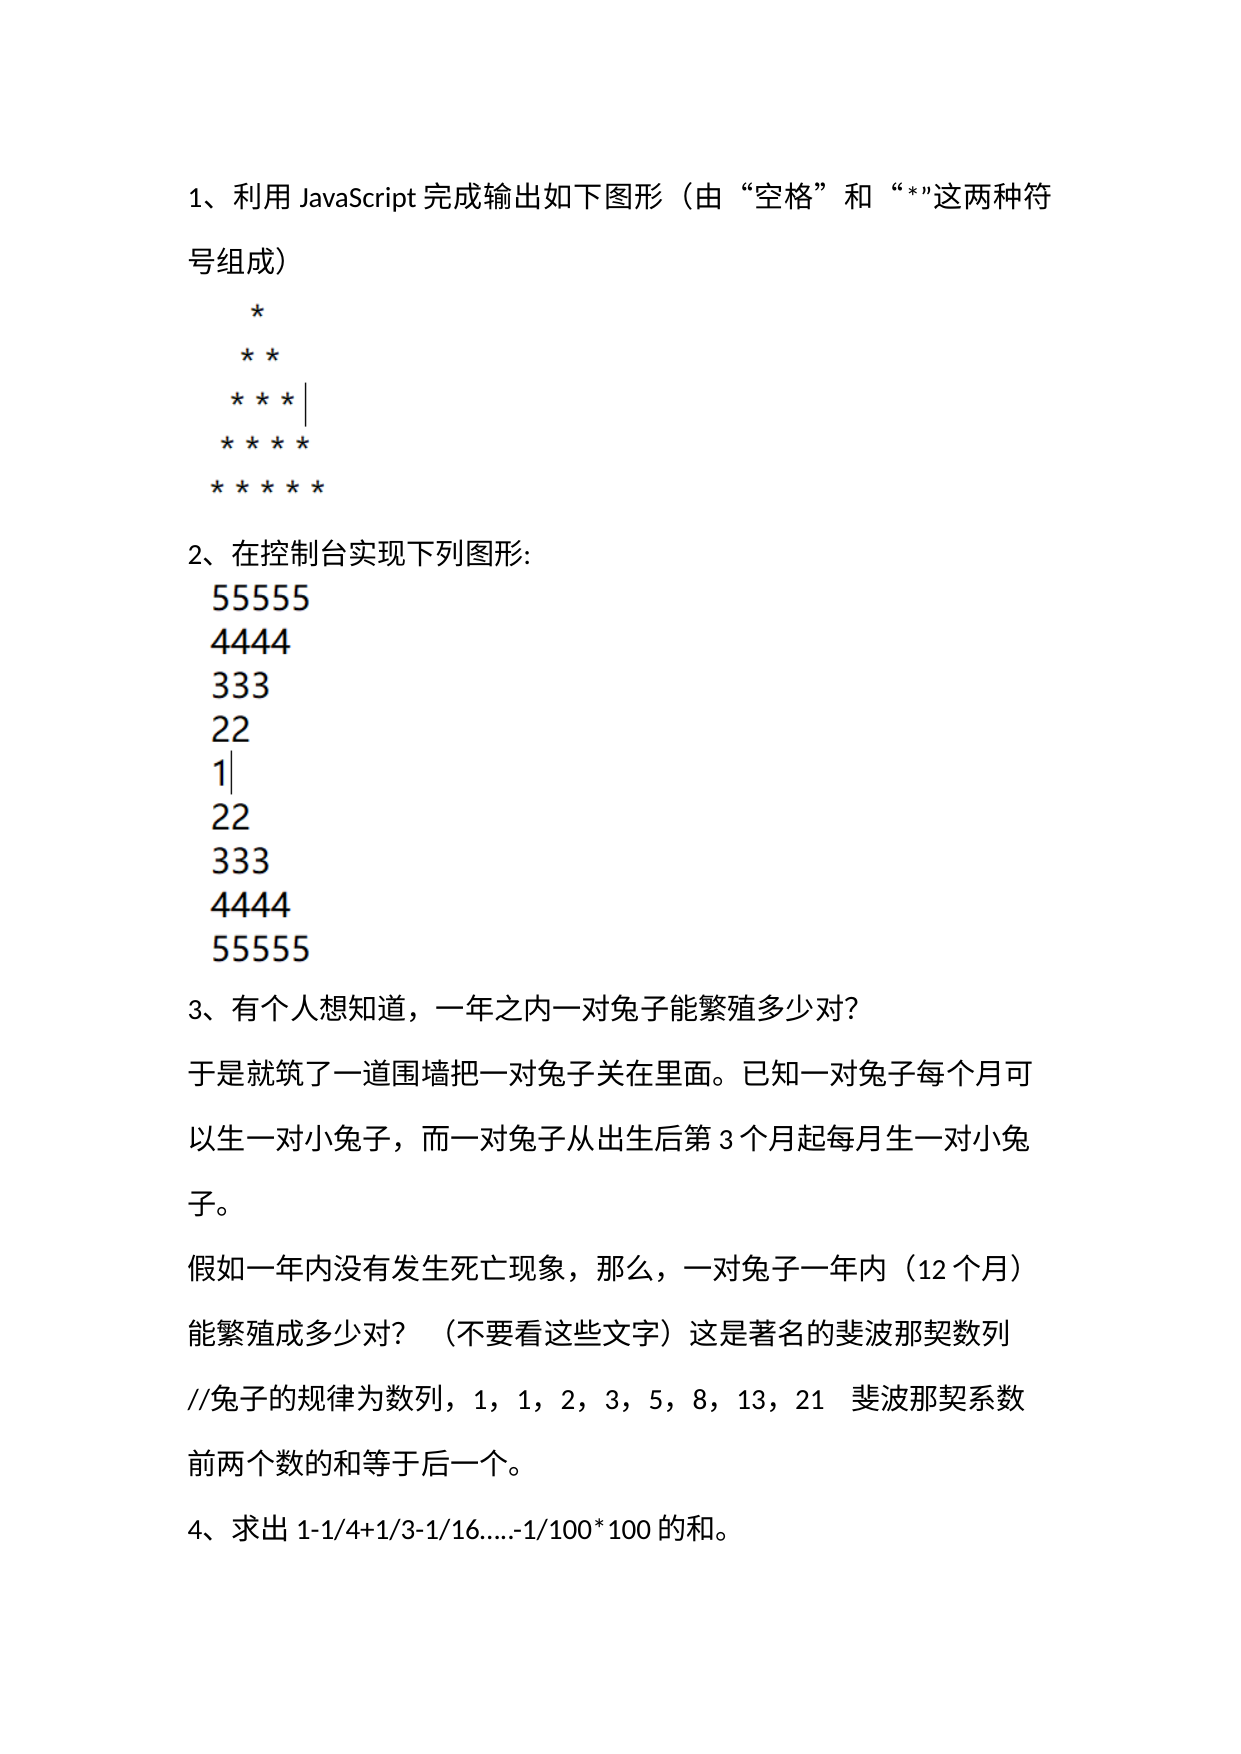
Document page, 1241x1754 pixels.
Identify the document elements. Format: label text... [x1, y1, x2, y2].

picture [192, 584, 473, 970]
text 于是就筑了一道围墙把一对兔子关在里面。已知一对兔子每个月可以生一对小兔子，而一对兔子从出生后第3个月起每月生一对小兔子。 [187, 1039, 1053, 1234]
text 假如一年内没有发生死亡现象，那么，一对兔子一年内（12个月）能繁殖成多少对？ （不要看这些文字）这是著名的斐波那契数列 [187, 1234, 1053, 1364]
text //兔子的规律为数列，1，1，2，3，5，8，13，21 斐波那契系数 前两个数的和等于后一个。 [187, 1364, 1053, 1494]
list 1、利用JavaScript完成输出如下图形（由“空格”和“*”这两种符号组成） [187, 162, 1053, 292]
list 4、求出1-1/4+1/3-1/16…..-1/100*100的和。 [187, 1494, 1053, 1559]
text 3、有个人想知道，一年之内一对兔子能繁殖多少对？ [187, 974, 1053, 1039]
list 2、在控制台实现下列图形: [187, 519, 1053, 584]
picture [187, 292, 393, 516]
